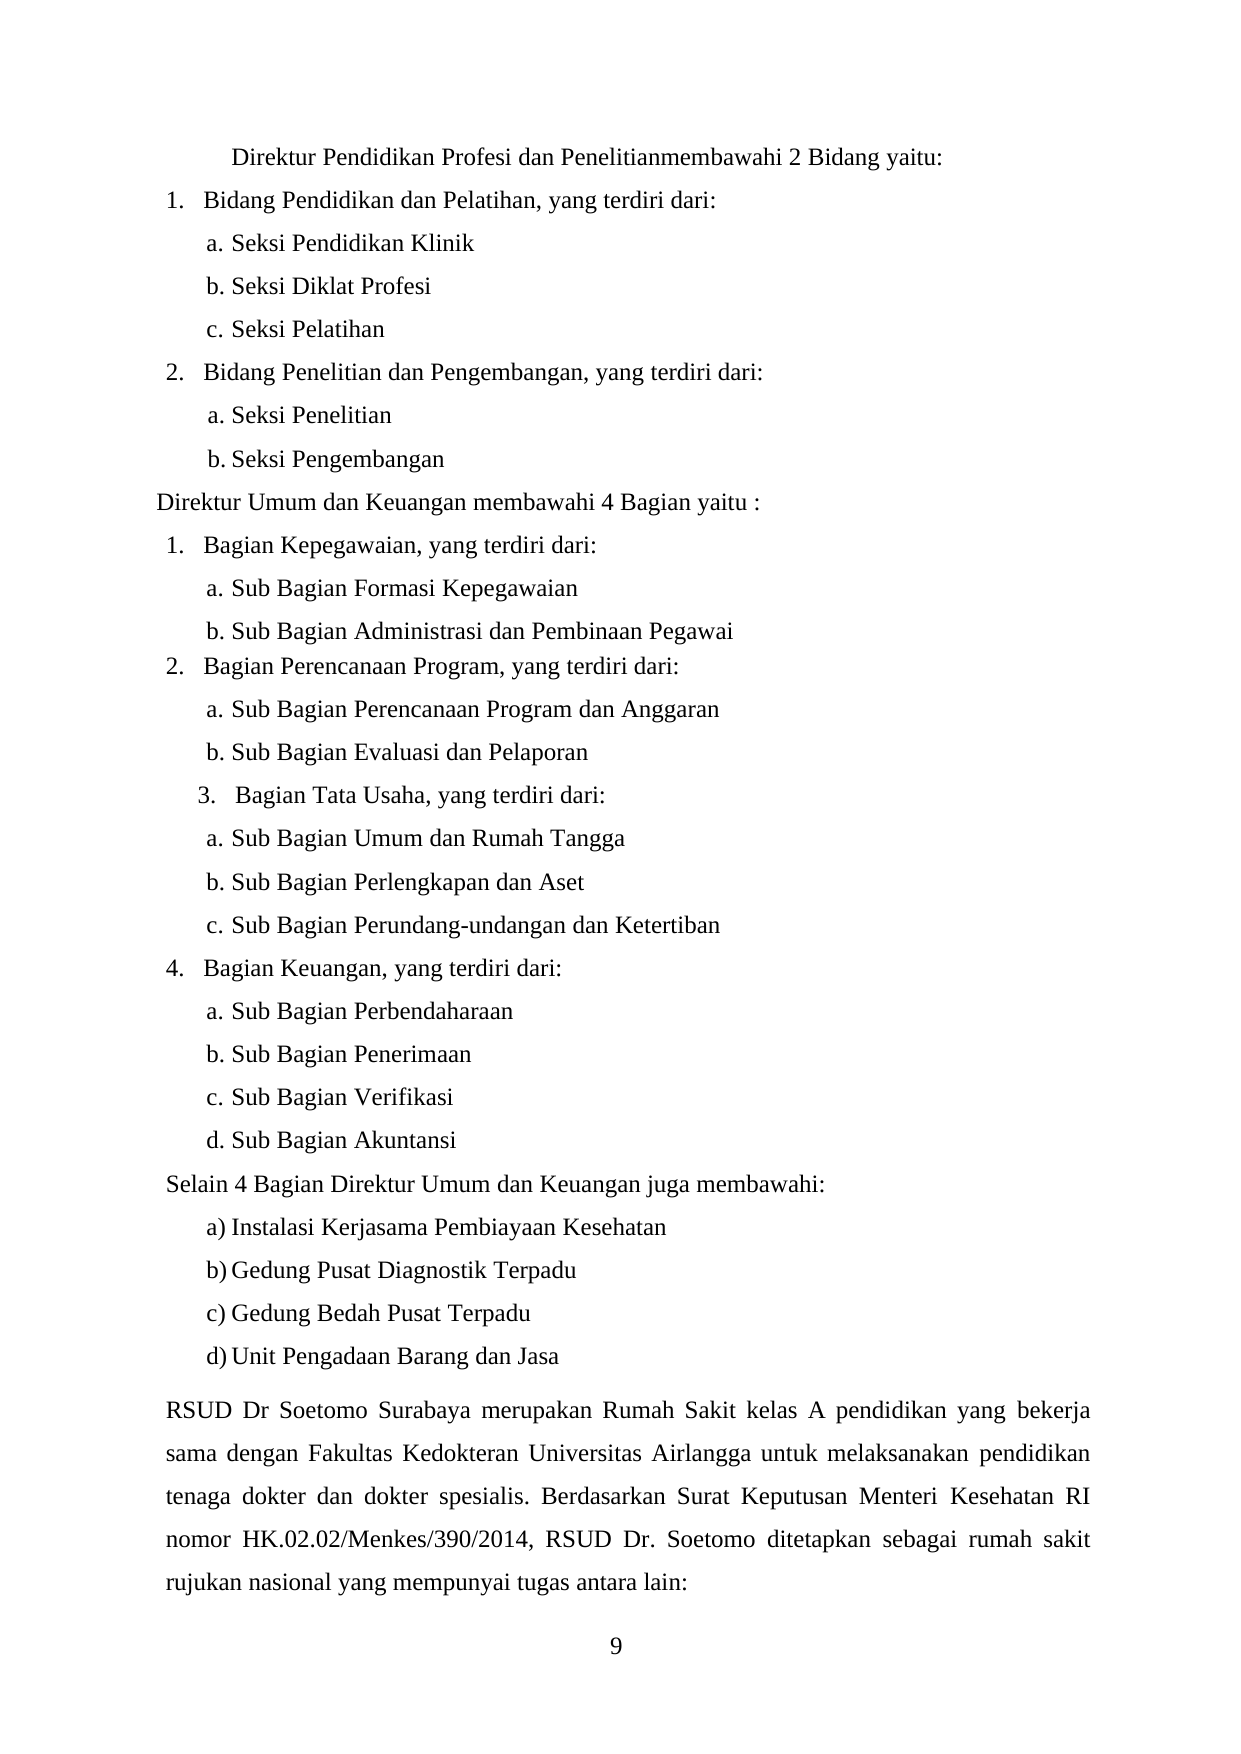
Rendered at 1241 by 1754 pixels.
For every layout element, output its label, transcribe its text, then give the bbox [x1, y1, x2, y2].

list Sub Bagian Perundang-undangan dan Ketertiban [206, 910, 1138, 938]
list Seksi Pengembangan [207, 444, 1138, 472]
list Bagian Kepegawaian, yang terdiri dari: [166, 530, 1138, 559]
list Seksi Penelitian [207, 401, 1138, 429]
list Bagian Tata Usaha, yang terdiri dari: [156, 780, 647, 809]
list Sub Bagian Verifikasi [206, 1082, 1138, 1111]
list Seksi Diklat Profesi [206, 271, 1138, 300]
list Gedung Pusat Diagnostik Terpadu [206, 1255, 1138, 1284]
list Sub Bagian Perencanaan Program dan Anggaran [206, 694, 1138, 723]
list Bagian Perencanaan Program, yang terdiri dari: [166, 651, 1138, 680]
list Seksi Pelatihan [206, 314, 1138, 343]
list Unit Pengadaan Barang dan Jasa [206, 1341, 1138, 1370]
list Sub Bagian Akuntansi [206, 1125, 1138, 1154]
text Direktur Pendidikan Profesi dan Penelitianmembawahi 2 Bidang yaitu: [231, 142, 995, 170]
text Direktur Umum dan Keuangan membawahi 4 Bagian yaitu : [156, 487, 1138, 516]
list Sub Bagian Penerimaan [206, 1039, 1138, 1068]
list Sub Bagian Perlengkapan dan Aset [206, 867, 1138, 895]
list Sub Bagian Perbendaharaan [206, 996, 1138, 1025]
list Seksi Pendidikan Klinik [206, 228, 1138, 257]
list Instalasi Kerjasama Pembiayaan Kesehatan [206, 1212, 1138, 1240]
list Bagian Keuangan, yang terdiri dari: [166, 953, 1138, 982]
list Bidang Pendidikan dan Pelatihan, yang terdiri dari: [166, 185, 1138, 214]
list Sub Bagian Umum dan Rumah Tangga [206, 823, 1138, 852]
text RSUD Dr Soetomo Surabaya merupakan Rumah Sakit kelas A pendidikan yang bekerja sama dengan Fakultas Kedokteran Universitas Airlangga untuk melaksanakan pendidikan tenaga dokter dan dokter spesialis. Berdasarkan Surat Keputusan Menteri Kesehatan RI nomor HK.02.02/Menkes/390/2014, RSUD Dr. Soetomo ditetapkan sebagai rumah sakit rujukan nasional yang mempunyai tugas antara lain: [166, 1395, 1090, 1596]
list Gedung Bedah Pusat Terpadu [206, 1298, 1138, 1327]
list Sub Bagian Formasi Kepegawaian [206, 573, 1138, 602]
list Bidang Penelitian dan Pengembangan, yang terdiri dari: [166, 357, 1138, 386]
list Sub Bagian Evaluasi dan Pelaporan [206, 737, 1138, 766]
list Sub Bagian Administrasi dan Pembinaan Pegawai [206, 616, 1138, 645]
text Selain 4 Bagian Direktur Umum dan Keuangan juga membawahi: [166, 1169, 1138, 1197]
